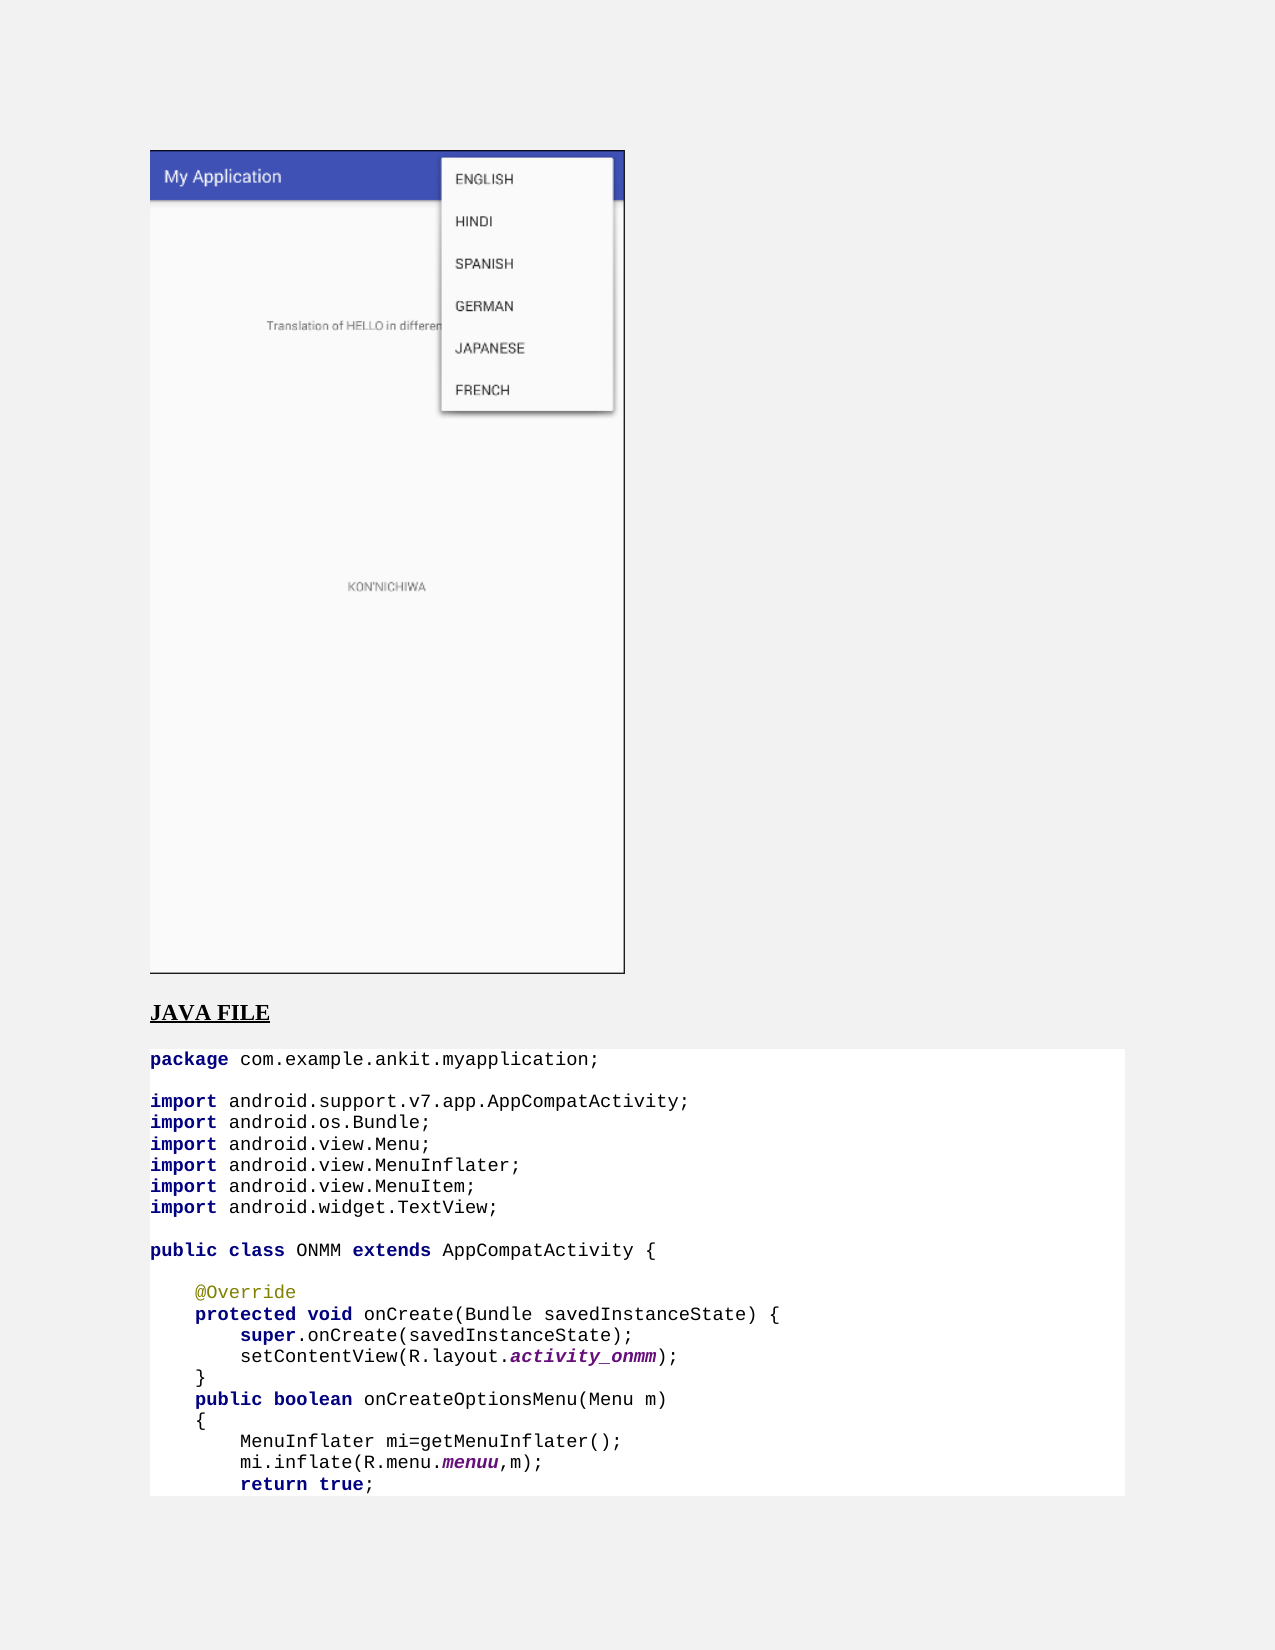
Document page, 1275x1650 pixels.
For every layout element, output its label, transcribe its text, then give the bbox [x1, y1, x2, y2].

text JAVA FILE [150, 998, 1125, 1025]
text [150, 1049, 1125, 1496]
picture [150, 150, 625, 974]
